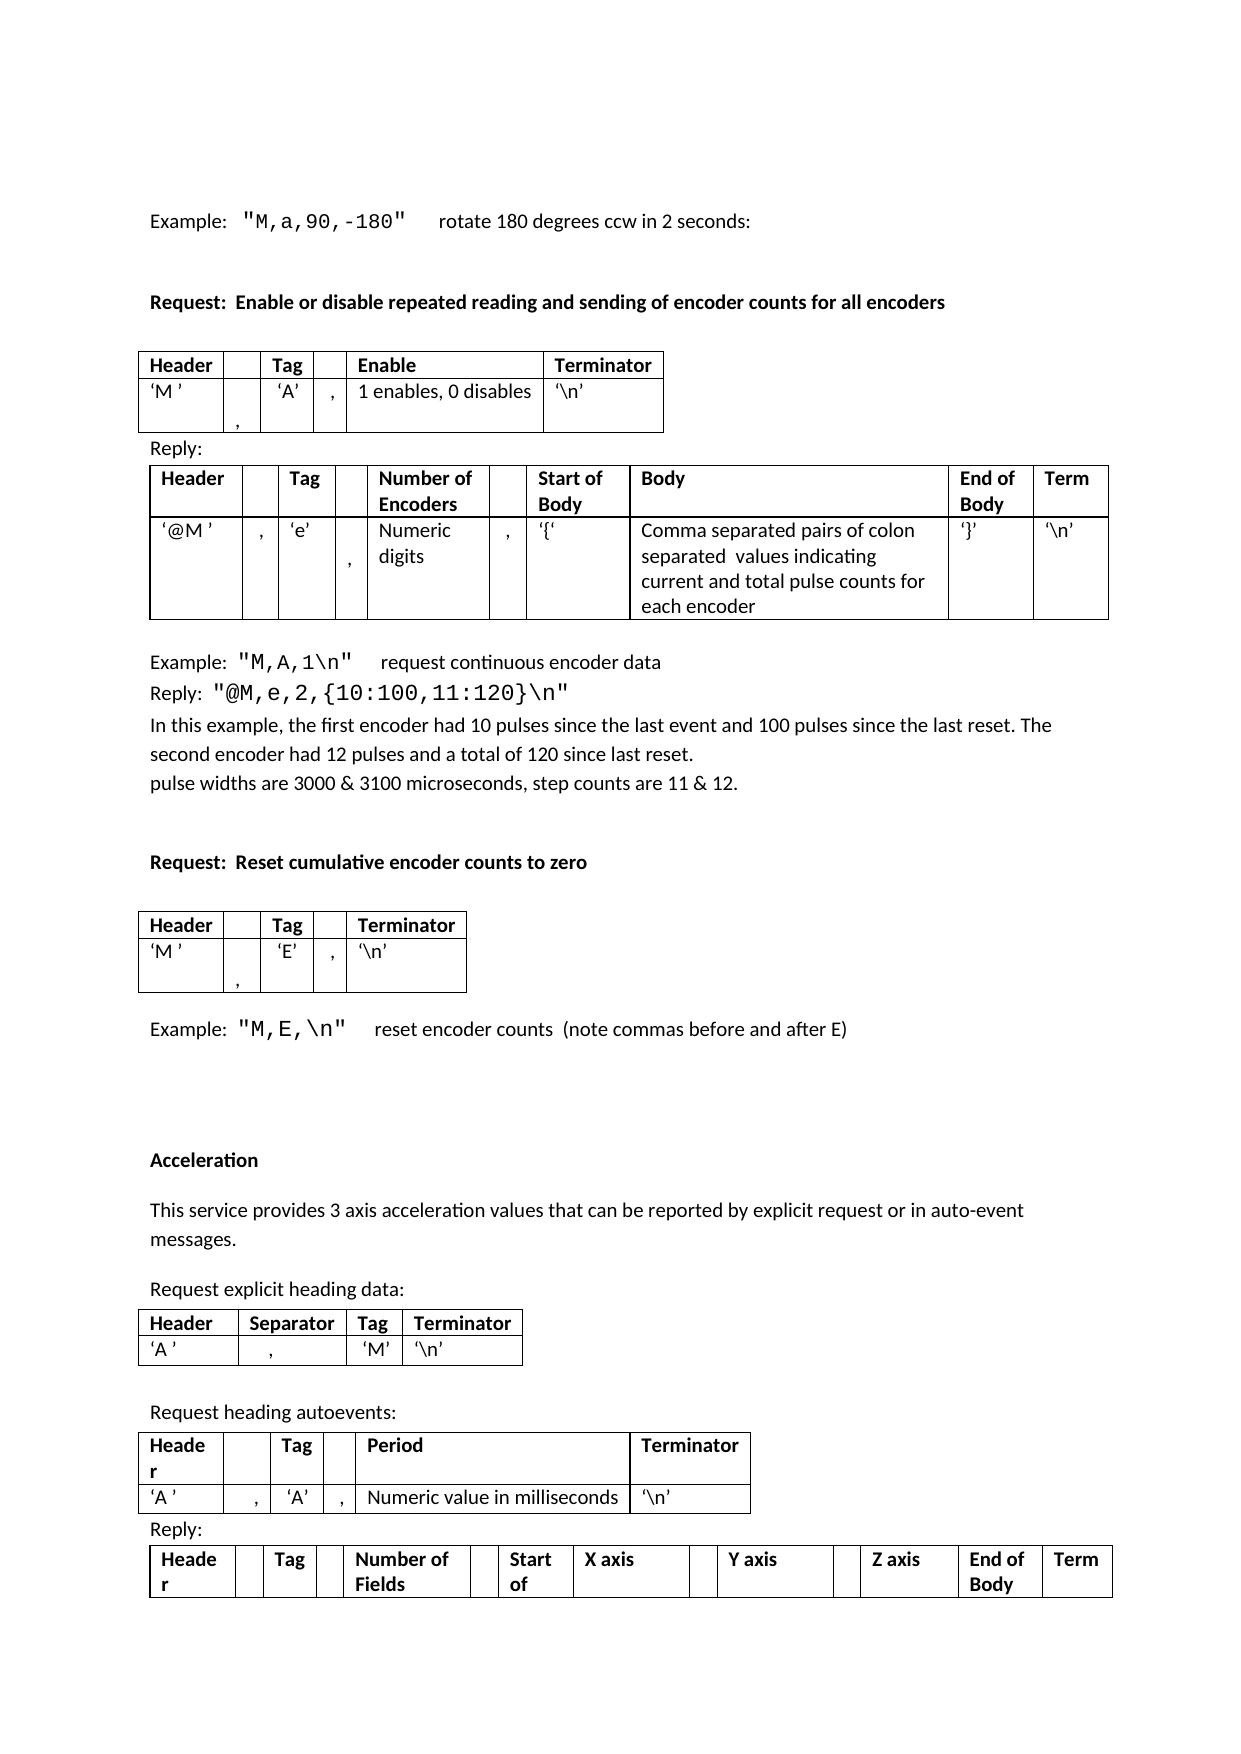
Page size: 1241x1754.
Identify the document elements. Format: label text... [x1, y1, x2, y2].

table_header [224, 912, 260, 938]
table_header End of Body [959, 1546, 1042, 1597]
table_header X axis [574, 1546, 689, 1597]
table_header [314, 912, 346, 938]
table_cell , [239, 1336, 346, 1365]
table_cell ‘\n’ [1034, 518, 1108, 619]
table_header Period [356, 1433, 629, 1483]
table_header Tag [264, 1546, 316, 1597]
table_header Tag [271, 1433, 323, 1483]
table_cell , [224, 939, 260, 992]
table_header Number of Encoders [368, 466, 489, 516]
table_header [490, 466, 526, 516]
table_cell , [243, 518, 278, 619]
table_header Header [139, 912, 223, 938]
table_cell ‘\n’ [403, 1336, 522, 1365]
table_header Enable [347, 352, 543, 378]
table_cell ‘M’ [347, 1336, 402, 1365]
table_header Number of Fields [344, 1546, 470, 1597]
table_cell , [314, 379, 346, 432]
table_cell ‘M ’ [139, 379, 223, 432]
text Request: Reset cumulative encoder counts to zero [150, 849, 1090, 875]
table_header [243, 466, 278, 516]
table_cell , [224, 379, 260, 432]
table_header Header [151, 1546, 235, 1597]
table_cell Numeric digits [368, 518, 489, 619]
table_cell , [224, 1485, 270, 1513]
table_header Tag [261, 912, 313, 938]
text In this example, the first encoder had 10 pulses since the last event and 100 pulses since the last reset. The second encoder had 12 pulses and a total of 120 since last reset. [150, 712, 1090, 766]
text Example: "M,a,90,-180" rotate 180 degrees ccw in 2 seconds: [150, 208, 1090, 235]
table_header Terminator [403, 1310, 522, 1335]
text Reply: [150, 435, 1090, 461]
table_header [236, 1546, 263, 1597]
table_header Separator [239, 1310, 346, 1335]
table_header Body [631, 466, 948, 516]
table_cell ‘A’ [271, 1485, 323, 1513]
table_header Term [1034, 466, 1108, 516]
table_header [317, 1546, 343, 1597]
text Reply: "@M,e,2,{10:100,11:120}\n" [150, 680, 1090, 707]
table_cell ‘}’ [949, 518, 1033, 619]
table_cell 1 enables, 0 disables [347, 379, 543, 432]
text Request heading autoevents: [150, 1399, 1090, 1424]
table_header Terminator [347, 912, 466, 938]
table_header [224, 1433, 270, 1483]
table_header Header [139, 1433, 223, 1483]
table_header End of Body [949, 466, 1033, 516]
text Reply: [150, 1516, 1090, 1541]
table_header Tag [279, 466, 335, 516]
table_header [471, 1546, 498, 1597]
text Request: Enable or disable repeated reading and sending of encoder counts for all encoders [150, 289, 1090, 315]
table_cell ‘E’ [261, 939, 313, 992]
table_header Terminator [631, 1433, 750, 1483]
table_cell ‘e’ [279, 518, 335, 619]
table_header Z axis [861, 1546, 958, 1597]
table_cell , [314, 939, 346, 992]
table_cell Numeric value in milliseconds [356, 1485, 629, 1513]
table_cell ‘@M ’ [151, 518, 242, 619]
table_cell Comma separated pairs of colon separated values indicating current and total pulse counts for each encoder [631, 518, 948, 619]
table_header Term [1043, 1546, 1112, 1597]
table_cell ‘A ’ [139, 1336, 238, 1365]
table_header [324, 1433, 355, 1483]
text Acceleration [150, 1147, 1090, 1173]
table_header [690, 1546, 717, 1597]
table_header [224, 352, 260, 378]
text This service provides 3 axis acceleration values that can be reported by explicit request or in auto-event messages. [150, 1197, 1090, 1252]
table_cell , [336, 518, 367, 619]
table_cell , [324, 1485, 355, 1513]
text Example: "M,A,1\n" request continuous encoder data [150, 649, 1090, 676]
table_cell ‘\n’ [544, 379, 663, 432]
table_header Y axis [718, 1546, 833, 1597]
table_cell ‘M ’ [139, 939, 223, 992]
table_cell ‘{‘ [527, 518, 629, 619]
table_header Terminator [544, 352, 663, 378]
table_header Header [139, 352, 223, 378]
table_header [314, 352, 346, 378]
table_header Start of Body [527, 466, 629, 516]
text pulse widths are 3000 & 3100 microseconds, step counts are 11 & 12. [150, 770, 1090, 796]
table_header Tag [261, 352, 313, 378]
table_header [834, 1546, 860, 1597]
table_cell ‘\n’ [347, 939, 466, 992]
table_cell ‘A’ [261, 379, 313, 432]
table_cell ‘A ’ [139, 1485, 223, 1513]
table_header Header [151, 466, 242, 516]
text Example: "M,E,\n" reset encoder counts (note commas before and after E) [150, 1016, 1090, 1043]
table_header Start of Body [499, 1546, 573, 1597]
table_cell , [490, 518, 526, 619]
table_header Tag [347, 1310, 402, 1335]
text Request explicit heading data: [150, 1276, 1090, 1302]
table_header Header [139, 1310, 238, 1335]
table_cell ‘\n’ [631, 1485, 750, 1513]
table_header [336, 466, 367, 516]
